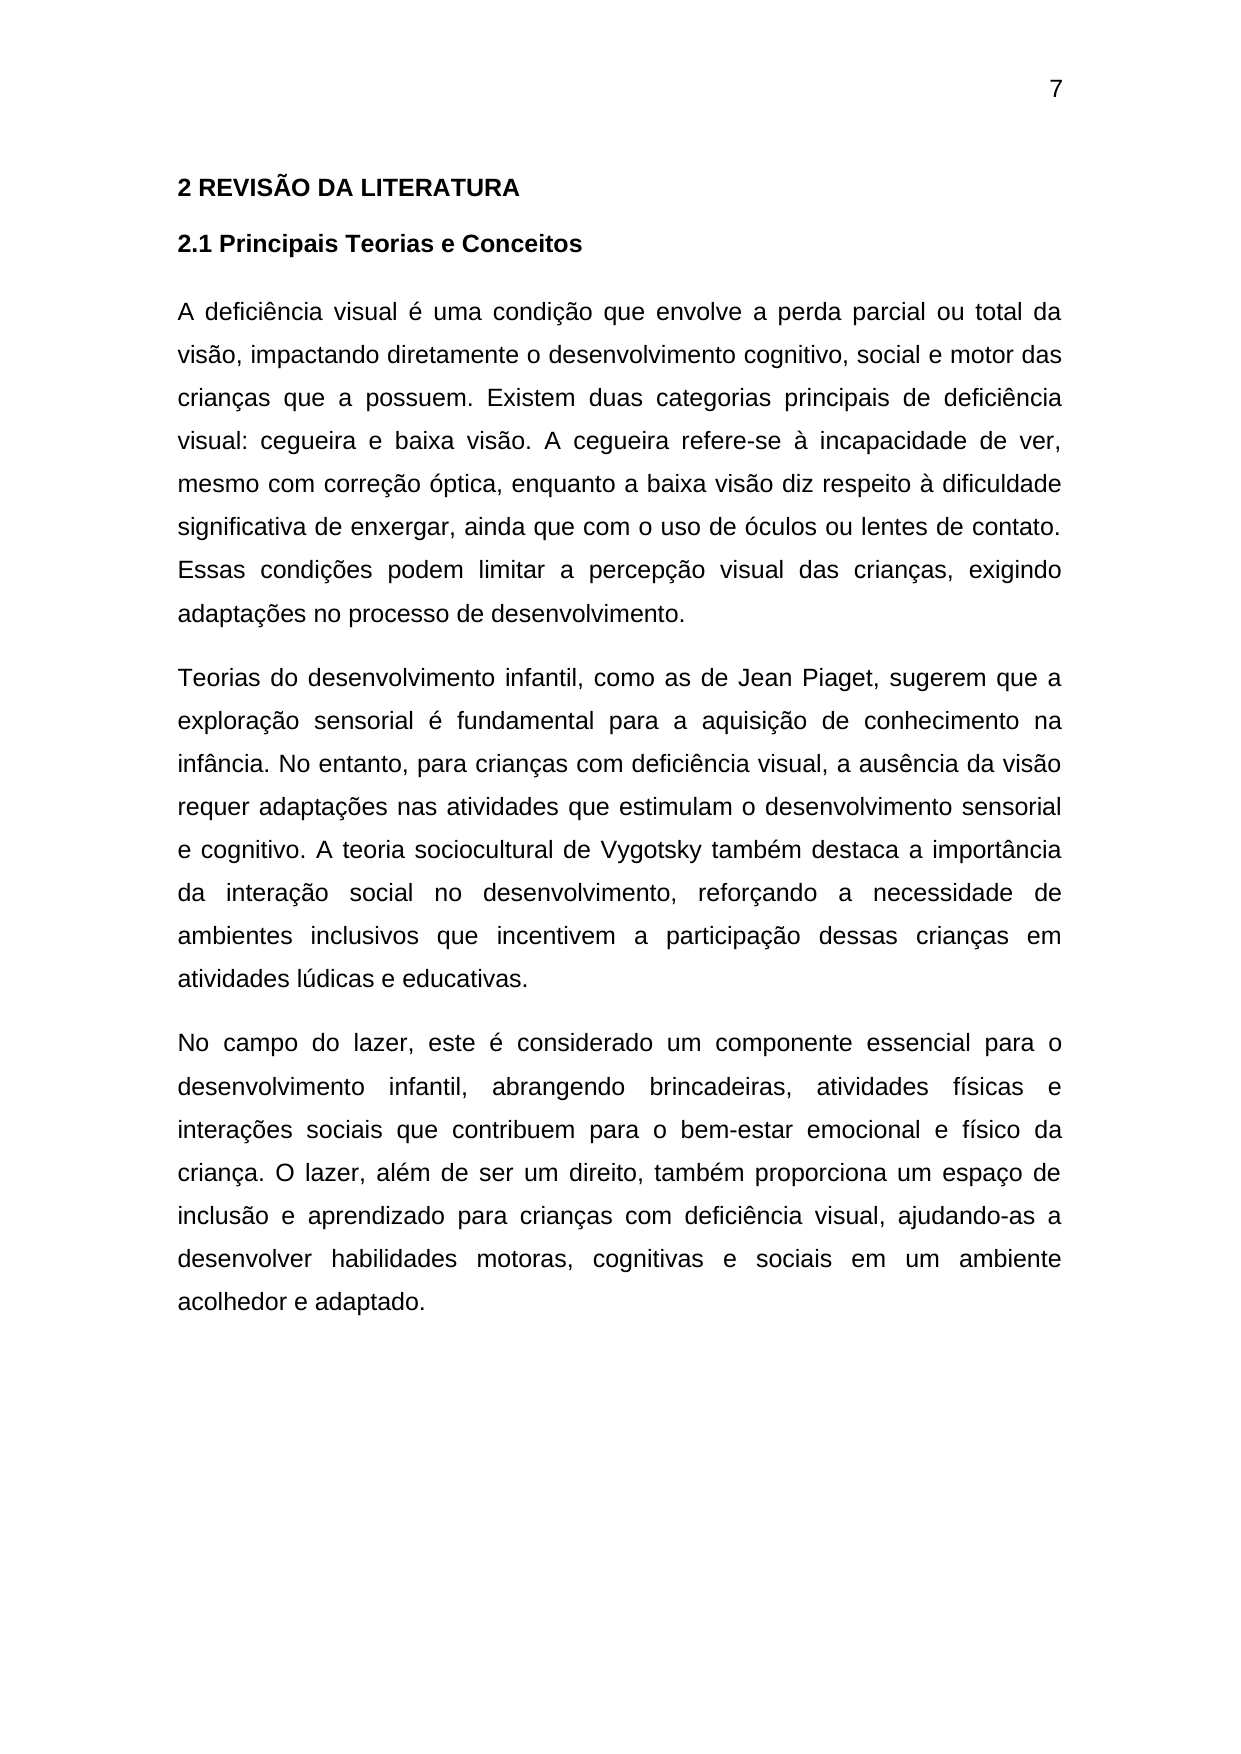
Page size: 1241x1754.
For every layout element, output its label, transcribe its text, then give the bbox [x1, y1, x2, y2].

text No campo do lazer, este é considerado um componente essencial para o desenvolvimento infantil, abrangendo brincadeiras, atividades físicas e interações sociais que contribuem para o bem-estar emocional e físico da criança. O lazer, além de ser um direito, também proporciona um espaço de inclusão e aprendizado para crianças com deficiência visual, ajudando-as a desenvolver habilidades motoras, cognitivas e sociais em um ambiente acolhedor e adaptado. [177, 1028, 1063, 1316]
text A deficiência visual é uma condição que envolve a perda parcial ou total da visão, impactando diretamente o desenvolvimento cognitivo, social e motor das crianças que a possuem. Existem duas categorias principais de deficiência visual: cegueira e baixa visão. A cegueira refere-se à incapacidade de ver, mesmo com correção óptica, enquanto a baixa visão diz respeito à dificuldade significativa de enxergar, ainda que com o uso de óculos ou lentes de contato. Essas condições podem limitar a percepção visual das crianças, exigindo adaptações no processo de desenvolvimento. [177, 297, 1063, 627]
text 2.1 Principais Teorias e Conceitos [177, 229, 1063, 257]
text Teorias do desenvolvimento infantil, como as de Jean Piaget, sugerem que a exploração sensorial é fundamental para a aquisição de conhecimento na infância. No entanto, para crianças com deficiência visual, a ausência da visão requer adaptações nas atividades que estimulam o desenvolvimento sensorial e cognitivo. A teoria sociocultural de Vygotsky também destaca a importância da interação social no desenvolvimento, reforçando a necessidade de ambientes inclusivos que incentivem a participação dessas crianças em atividades lúdicas e educativas. [177, 663, 1063, 993]
text 2 REVISÃO DA LITERATURA [177, 173, 1063, 201]
